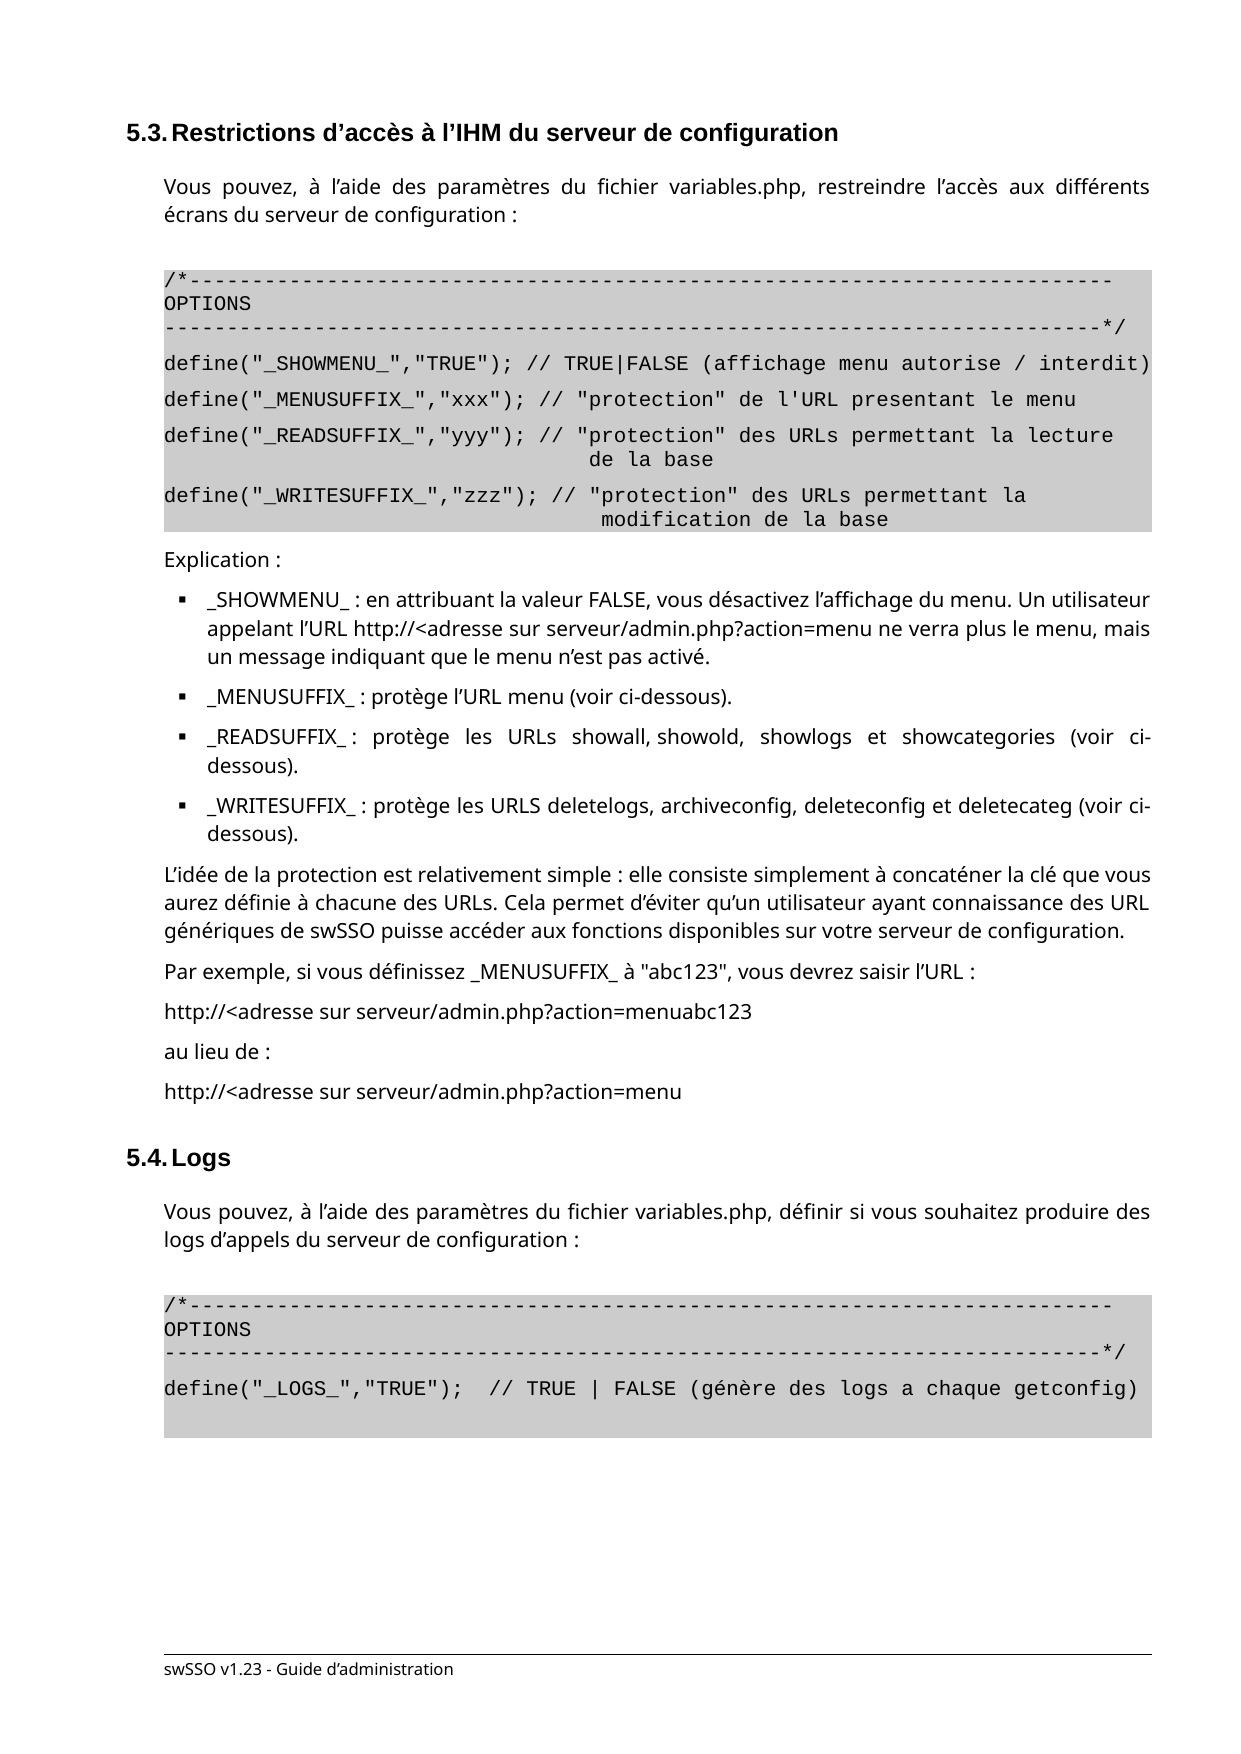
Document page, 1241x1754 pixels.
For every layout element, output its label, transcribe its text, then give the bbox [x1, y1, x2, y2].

text ---------------------------------------------------------------------------*/ [164, 317, 1152, 341]
text _WRITESUFFIX_ : protège les URLS deletelogs, archiveconfig, deleteconfig et deletecateg (voir ci-dessous). [177, 791, 1152, 848]
subtitle Restrictions d’accès à l’IHM du serveur de configuration [126, 118, 1152, 147]
text ---------------------------------------------------------------------------*/ [164, 1342, 1152, 1366]
text define("_LOGS_","TRUE"); // TRUE | FALSE (génère des logs a chaque getconfig) [164, 1378, 1152, 1402]
text Explication : [164, 545, 1152, 573]
list http://<adresse sur serveur/admin.php?action=menuabc123 [164, 997, 1152, 1026]
text define("_READSUFFIX_","yyy"); // "protection" des URLs permettant la lecture de la base [164, 425, 1152, 473]
text _SHOWMENU_ : en attribuant la valeur FALSE, vous désactivez l’affichage du menu. Un utilisateur appelant l’URL http://<adresse sur serveur/admin.php?action=menu ne verra plus le menu, mais un message indiquant que le menu n’est pas activé. [177, 585, 1152, 671]
text _MENUSUFFIX_ : protège l’URL menu (voir ci-dessous). [177, 682, 1152, 711]
text define("_MENUSUFFIX_","xxx"); // "protection" de l'URL presentant le menu [164, 389, 1152, 413]
text Vous pouvez, à l’aide des paramètres du fichier variables.php, définir si vous souhaitez produire des logs d’appels du serveur de configuration : [164, 1197, 1152, 1254]
text Vous pouvez, à l’aide des paramètres du fichier variables.php, restreindre l’accès aux différents écrans du serveur de configuration : [164, 172, 1152, 229]
text /*-------------------------------------------------------------------------- [164, 270, 1152, 293]
list au lieu de : [164, 1037, 1152, 1066]
list Par exemple, si vous définissez _MENUSUFFIX_ à "abc123", vous devrez saisir l’URL : [164, 957, 1152, 985]
text _READSUFFIX_ : protège les URLs showall, showold, showlogs et showcategories (voir ci-dessous). [177, 722, 1152, 779]
subtitle Logs [126, 1143, 1152, 1172]
text OPTIONS [164, 293, 1152, 317]
text define("_WRITESUFFIX_","zzz"); // "protection" des URLs permettant la modification de la base [164, 485, 1152, 532]
text define("_SHOWMENU_","TRUE"); // TRUE|FALSE (affichage menu autorise / interdit) [164, 353, 1152, 377]
list http://<adresse sur serveur/admin.php?action=menu [164, 1077, 1152, 1106]
text OPTIONS [164, 1319, 1152, 1342]
list L’idée de la protection est relativement simple : elle consiste simplement à concaténer la clé que vous aurez définie à chacune des URLs. Cela permet d’éviter qu’un utilisateur ayant connaissance des URL génériques de swSSO puisse accéder aux fonctions disponibles sur votre serveur de configuration. [164, 860, 1152, 945]
text /*-------------------------------------------------------------------------- [164, 1295, 1152, 1319]
